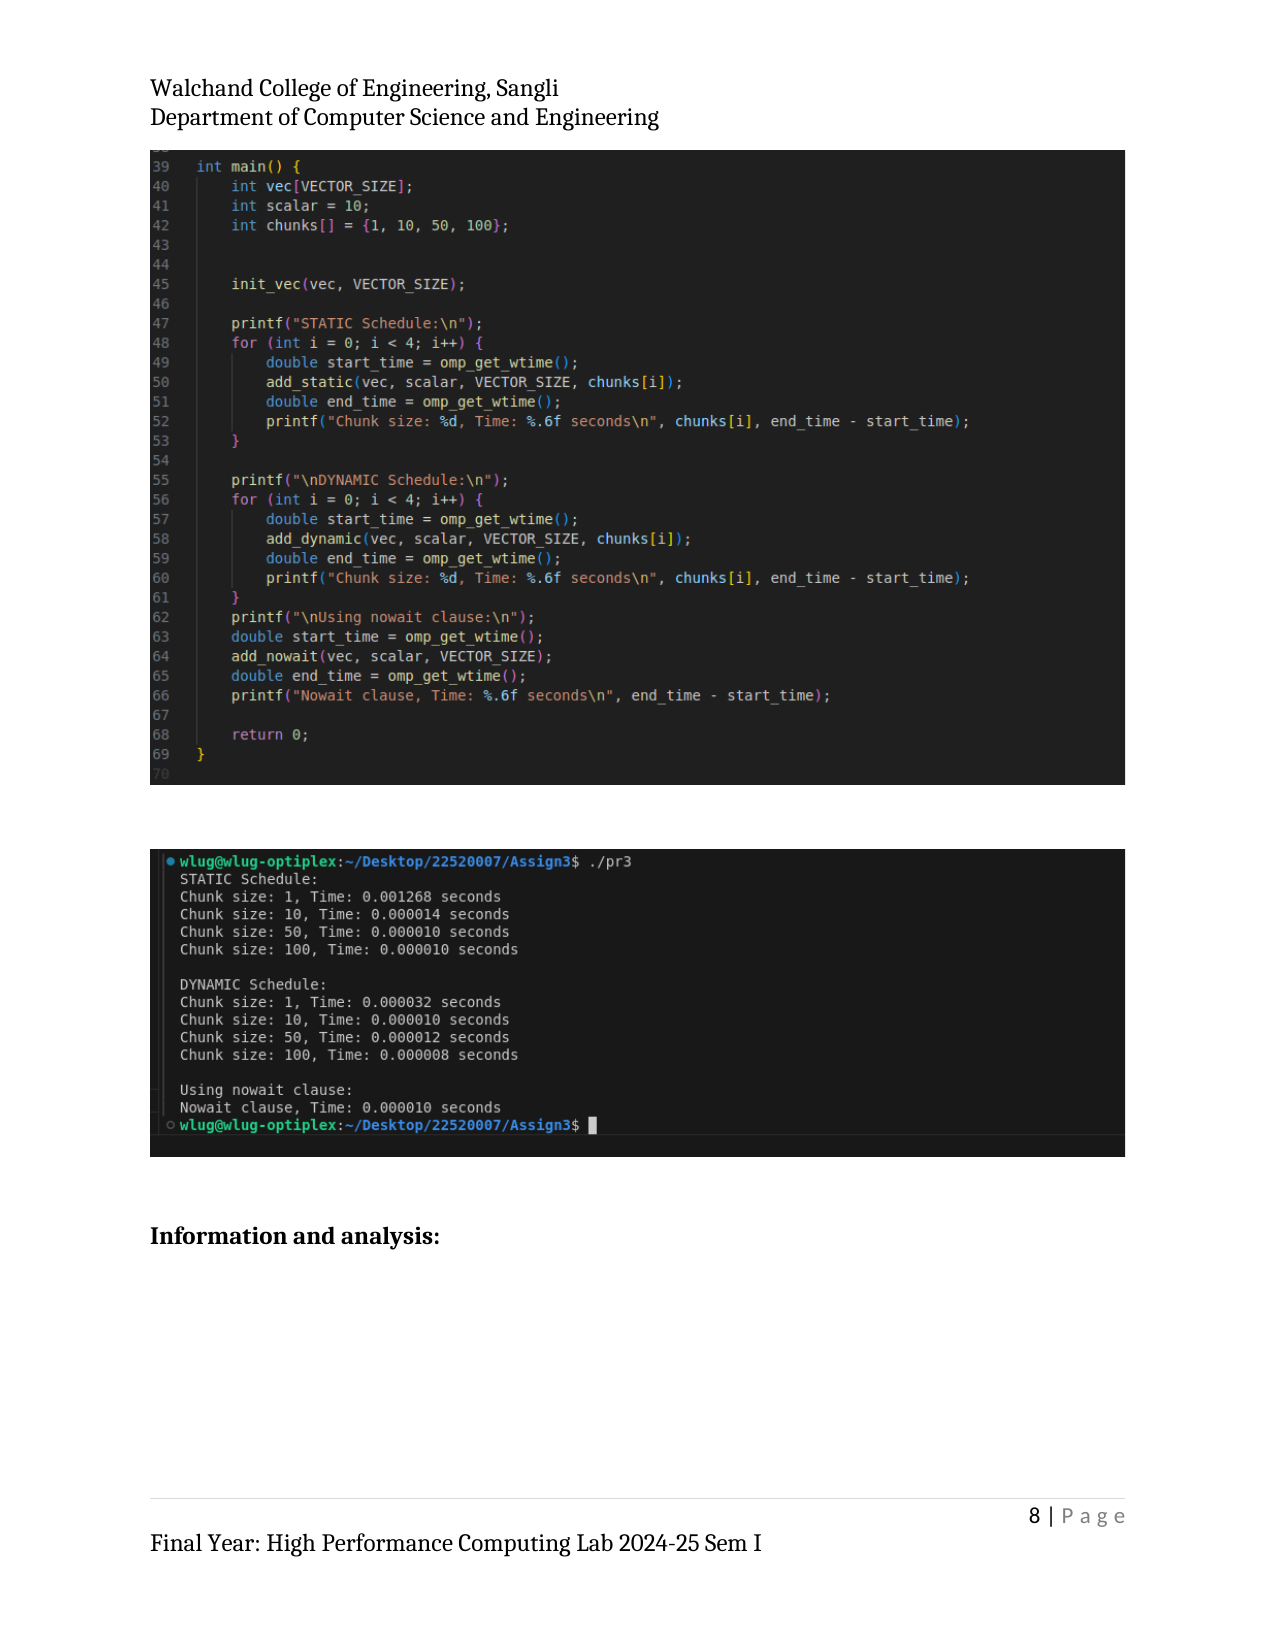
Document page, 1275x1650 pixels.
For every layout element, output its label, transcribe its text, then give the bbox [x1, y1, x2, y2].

text Information and analysis: [150, 1222, 1125, 1251]
picture [150, 150, 1125, 785]
picture [150, 849, 1125, 1157]
